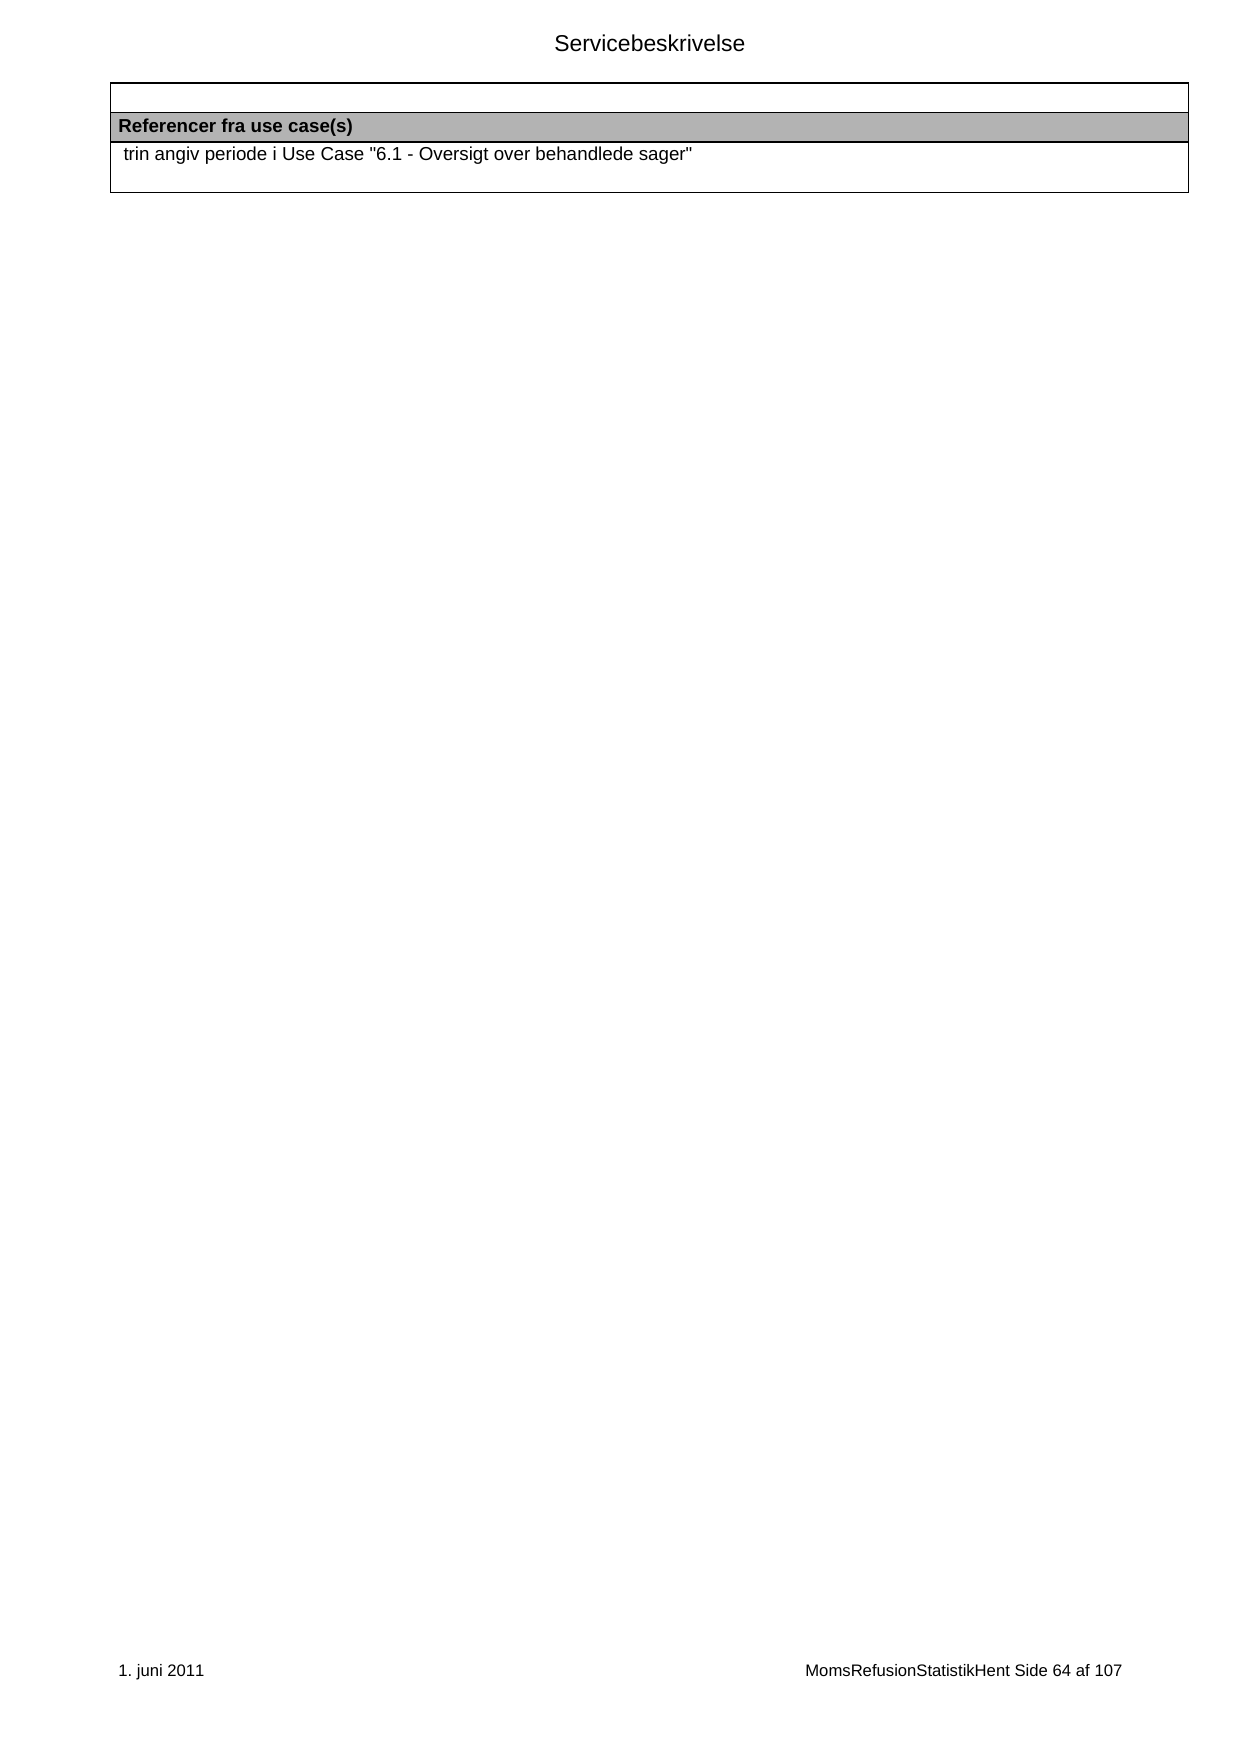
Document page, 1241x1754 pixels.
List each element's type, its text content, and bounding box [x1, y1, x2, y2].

table_cell Referencer fra use case(s) [111, 113, 1188, 141]
table_cell [111, 84, 1188, 112]
table_cell trin angiv periode i Use Case "6.1 - Oversigt over behandlede sager" [111, 143, 1188, 192]
